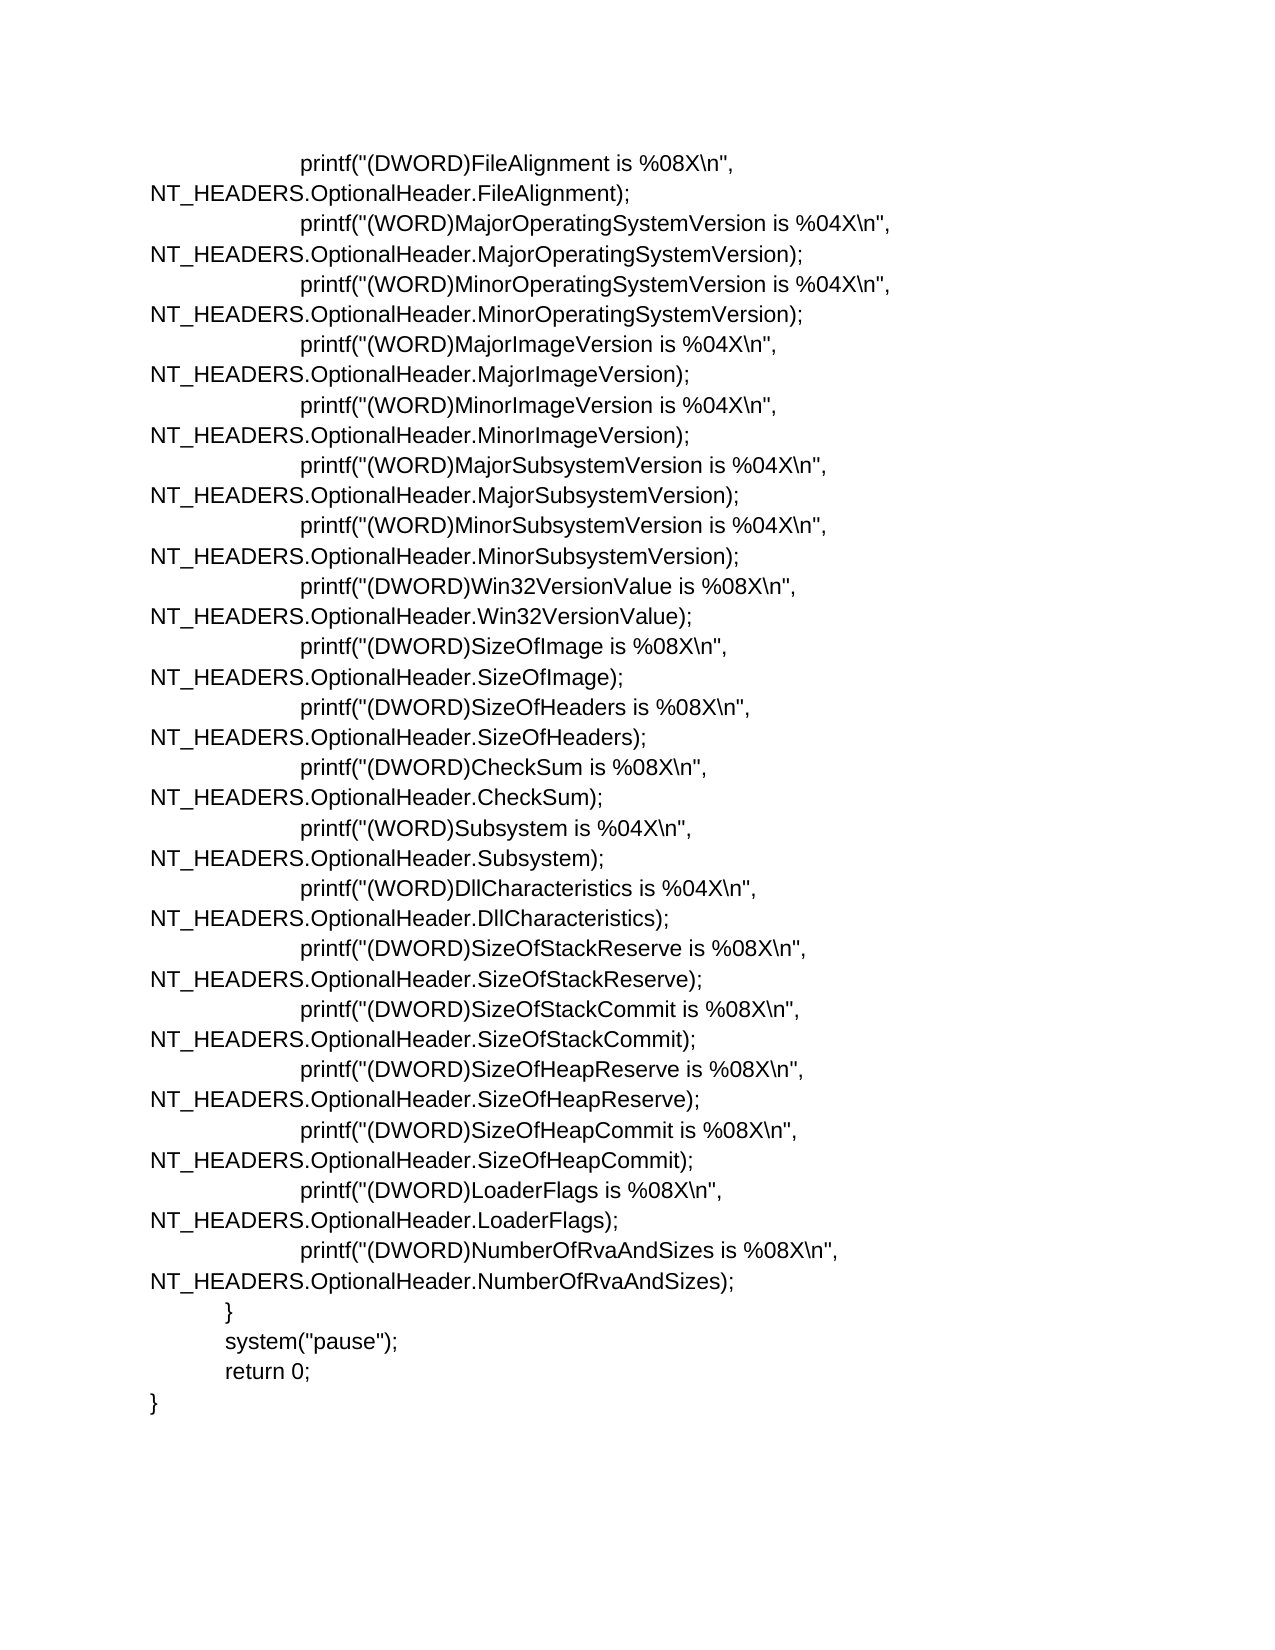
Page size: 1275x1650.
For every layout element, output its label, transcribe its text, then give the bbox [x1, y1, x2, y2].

text printf("(WORD)Subsystem is %04X\n", NT_HEADERS.OptionalHeader.Subsystem); [150, 814, 1125, 871]
text printf("(DWORD)CheckSum is %08X\n", NT_HEADERS.OptionalHeader.CheckSum); [150, 754, 1125, 811]
text printf("(DWORD)NumberOfRvaAndSizes is %08X\n", NT_HEADERS.OptionalHeader.NumberOfRvaAndSizes); [150, 1237, 1125, 1294]
text printf("(DWORD)LoaderFlags is %08X\n", NT_HEADERS.OptionalHeader.LoaderFlags); [150, 1177, 1125, 1234]
text printf("(DWORD)SizeOfImage is %08X\n", NT_HEADERS.OptionalHeader.SizeOfImage); [150, 633, 1125, 690]
text return 0; [150, 1358, 1125, 1385]
text printf("(WORD)MinorImageVersion is %04X\n", NT_HEADERS.OptionalHeader.MinorImageVersion); [150, 392, 1125, 448]
text } [150, 1388, 1125, 1415]
text printf("(WORD)MajorSubsystemVersion is %04X\n", NT_HEADERS.OptionalHeader.MajorSubsystemVersion); [150, 452, 1125, 509]
text printf("(DWORD)SizeOfHeaders is %08X\n", NT_HEADERS.OptionalHeader.SizeOfHeaders); [150, 694, 1125, 750]
text printf("(DWORD)SizeOfStackCommit is %08X\n", NT_HEADERS.OptionalHeader.SizeOfStackCommit); [150, 996, 1125, 1052]
text printf("(WORD)MajorImageVersion is %04X\n", NT_HEADERS.OptionalHeader.MajorImageVersion); [150, 331, 1125, 388]
text printf("(DWORD)FileAlignment is %08X\n", NT_HEADERS.OptionalHeader.FileAlignment); [150, 150, 1125, 207]
text } [150, 1298, 1125, 1324]
text printf("(WORD)MajorOperatingSystemVersion is %04X\n", NT_HEADERS.OptionalHeader.MajorOperatingSystemVersion); [150, 210, 1125, 267]
text printf("(WORD)MinorSubsystemVersion is %04X\n", NT_HEADERS.OptionalHeader.MinorSubsystemVersion); [150, 512, 1125, 569]
text printf("(DWORD)SizeOfHeapCommit is %08X\n", NT_HEADERS.OptionalHeader.SizeOfHeapCommit); [150, 1117, 1125, 1173]
text printf("(WORD)DllCharacteristics is %04X\n", NT_HEADERS.OptionalHeader.DllCharacteristics); [150, 875, 1125, 932]
text printf("(DWORD)SizeOfStackReserve is %08X\n", NT_HEADERS.OptionalHeader.SizeOfStackReserve); [150, 935, 1125, 992]
text system("pause"); [150, 1328, 1125, 1354]
text printf("(DWORD)Win32VersionValue is %08X\n", NT_HEADERS.OptionalHeader.Win32VersionValue); [150, 573, 1125, 629]
text printf("(DWORD)SizeOfHeapReserve is %08X\n", NT_HEADERS.OptionalHeader.SizeOfHeapReserve); [150, 1056, 1125, 1113]
text printf("(WORD)MinorOperatingSystemVersion is %04X\n", NT_HEADERS.OptionalHeader.MinorOperatingSystemVersion); [150, 271, 1125, 327]
